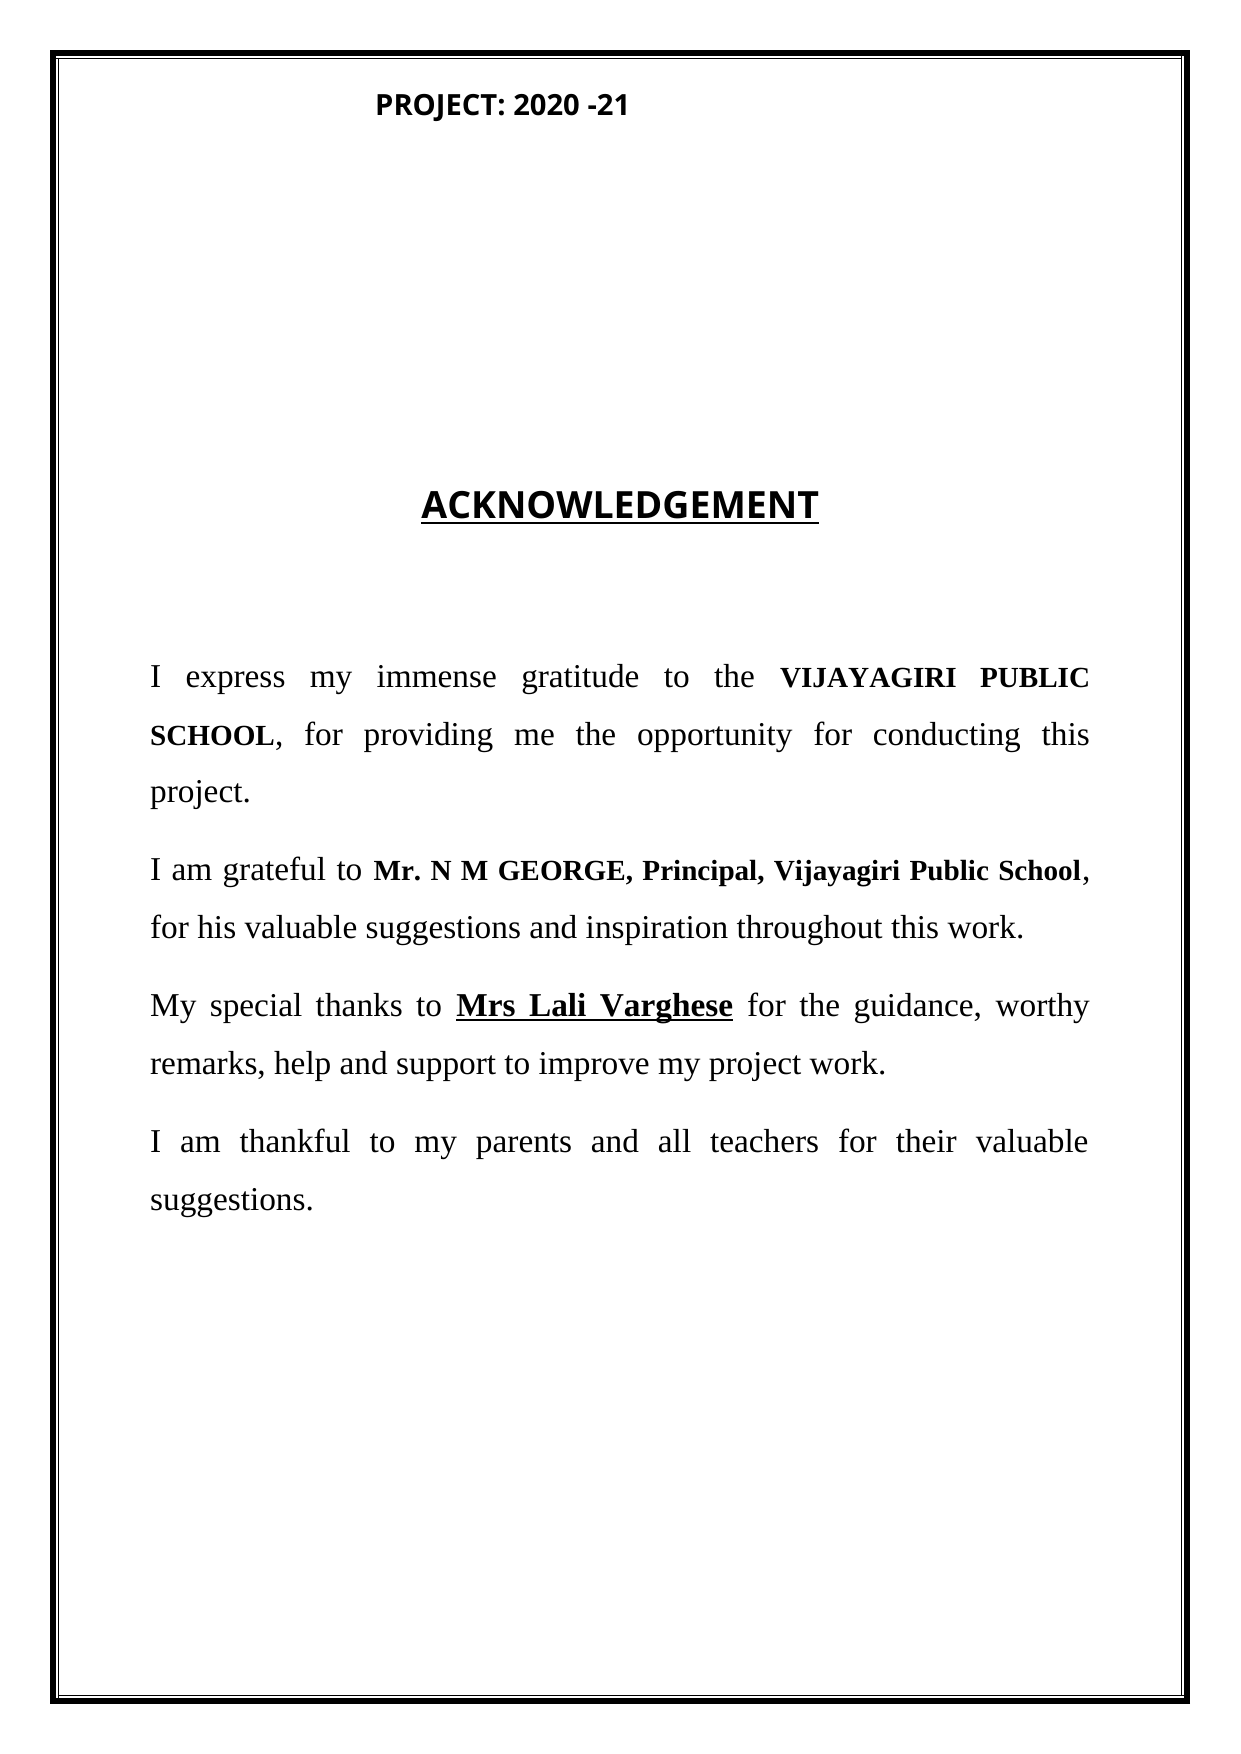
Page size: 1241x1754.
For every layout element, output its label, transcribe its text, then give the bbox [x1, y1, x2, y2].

text I express my immense gratitude to the VIJAYAGIRI PUBLIC SCHOOL, for providing me the opportunity for conducting this project. [150, 656, 1090, 809]
text I am thankful to my parents and all teachers for their valuable suggestions. [150, 1121, 1090, 1217]
text I am grateful to Mr. N M GEORGE, Principal, Vijayagiri Public School, for his valuable suggestions and inspiration throughout this work. [150, 849, 1090, 945]
text PROJECT: 2020 -21 [375, 84, 1090, 124]
text ACKNOWLEDGEMENT [150, 478, 1090, 529]
text My special thanks to Mrs Lali Varghese for the guidance, worthy remarks, help and support to improve my project work. [150, 985, 1090, 1081]
